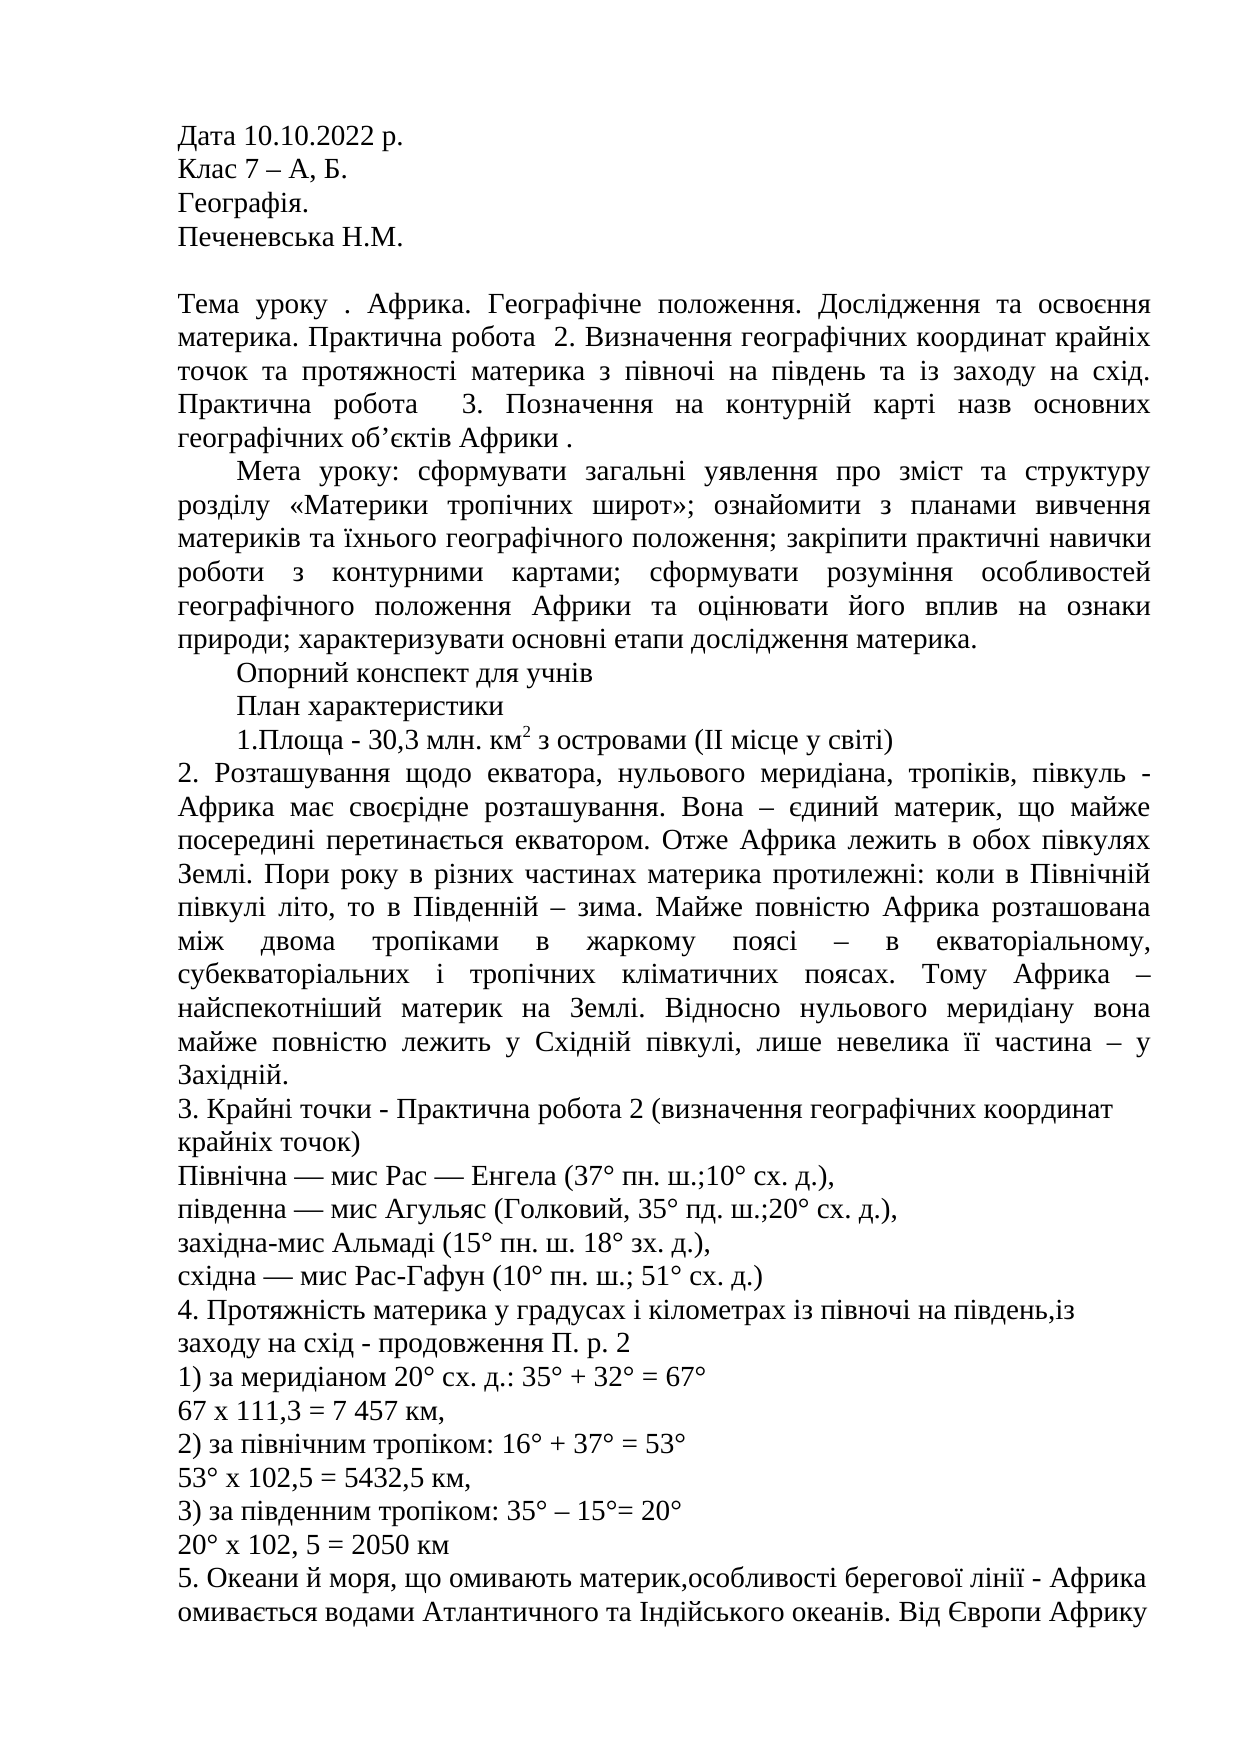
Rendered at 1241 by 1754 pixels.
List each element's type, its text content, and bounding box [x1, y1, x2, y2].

text 53° х 102,5 = 5432,5 км, [177, 1460, 1152, 1493]
text Опорний конспект для учнів [177, 655, 1152, 688]
text Географія. [177, 185, 1152, 219]
text Північна — мис Рас — Енгела (37° пн. ш.;10° сх. д.), [177, 1158, 1152, 1191]
text Мета уроку: сформувати загальні уявлення про зміст та структуру розділу «Материки тропічних широт»; ознайомити з планами вивчення материків та їхнього географічного положення; закріпити практичні навички роботи з контурними картами; сформувати розуміння особливостей географічного положення Африки та оцінювати його вплив на ознаки природи; характеризувати основні етапи дослідження материка. [177, 453, 1152, 655]
text 1) за меридіаном 20° сх. д.: 35° + 32° = 67° [177, 1359, 1152, 1393]
text 2. Розташування щодо екватора, нульового меридіана, тропіків, півкуль - Африка має своєрідне розташування. Вона – єдиний материк, що майже посередині перетинається екватором. Отже Африка лежить в обох півкулях Землі. Пори року в різних частинах материка протилежні: коли в Північній півкулі літо, то в Південній – зима. Майже повністю Африка розташована між двома тропіками в жаркому поясі – в екваторіальному, субекваторіальних і тропічних кліматичних поясах. Тому Африка – найспекотніший материк на Землі. Відносно нульового меридіану вона майже повністю лежить у Східній півкулі, лише невелика її частина – у Західній. [177, 755, 1152, 1091]
text Дата 10.10.2022 р. [177, 118, 1152, 152]
text 67 х 111,3 = 7 457 км, [177, 1393, 1152, 1426]
text Клас 7 – А, Б. [177, 152, 1152, 185]
text 4. Протяжність материка у градусах і кілометрах із півночі на південь,із заходу на схід - продовження П. р. 2 [177, 1292, 1152, 1359]
text 3) за південним тропіком: 35° – 15°= 20° [177, 1493, 1152, 1527]
text 20° х 102, 5 = 2050 км [177, 1527, 1152, 1560]
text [177, 1560, 1152, 1627]
text 3. Крайні точки - Практична робота 2 (визначення географічних координат крайніх точок) [177, 1091, 1152, 1158]
text східна — мис Рас-Гафун (10° пн. ш.; 51° сх. д.) [177, 1258, 1152, 1292]
text 2) за північним тропіком: 16° + 37° = 53° [177, 1426, 1152, 1460]
text Тема уроку . Африка. Географічне положення. Дослідження та освоєння материка. Практична робота 2. Визначення географічних координат крайніх точок та протяжності материка з півночі на південь та із заходу на схід. Практична робота 3. Позначення на контурній карті назв основних географічних об’єктів Африки . [177, 286, 1152, 453]
text південна — мис Агульяс (Голковий, 35° пд. ш.;20° сх. д.), [177, 1191, 1152, 1225]
text 1.Площа - 30,3 млн. км2 з островами (II місце у світі) [177, 722, 1152, 755]
text західна-мис Альмаді (15° пн. ш. 18° зх. д.), [177, 1225, 1152, 1258]
text План характеристики [177, 688, 1152, 722]
text Печеневська Н.М. [177, 219, 1152, 252]
